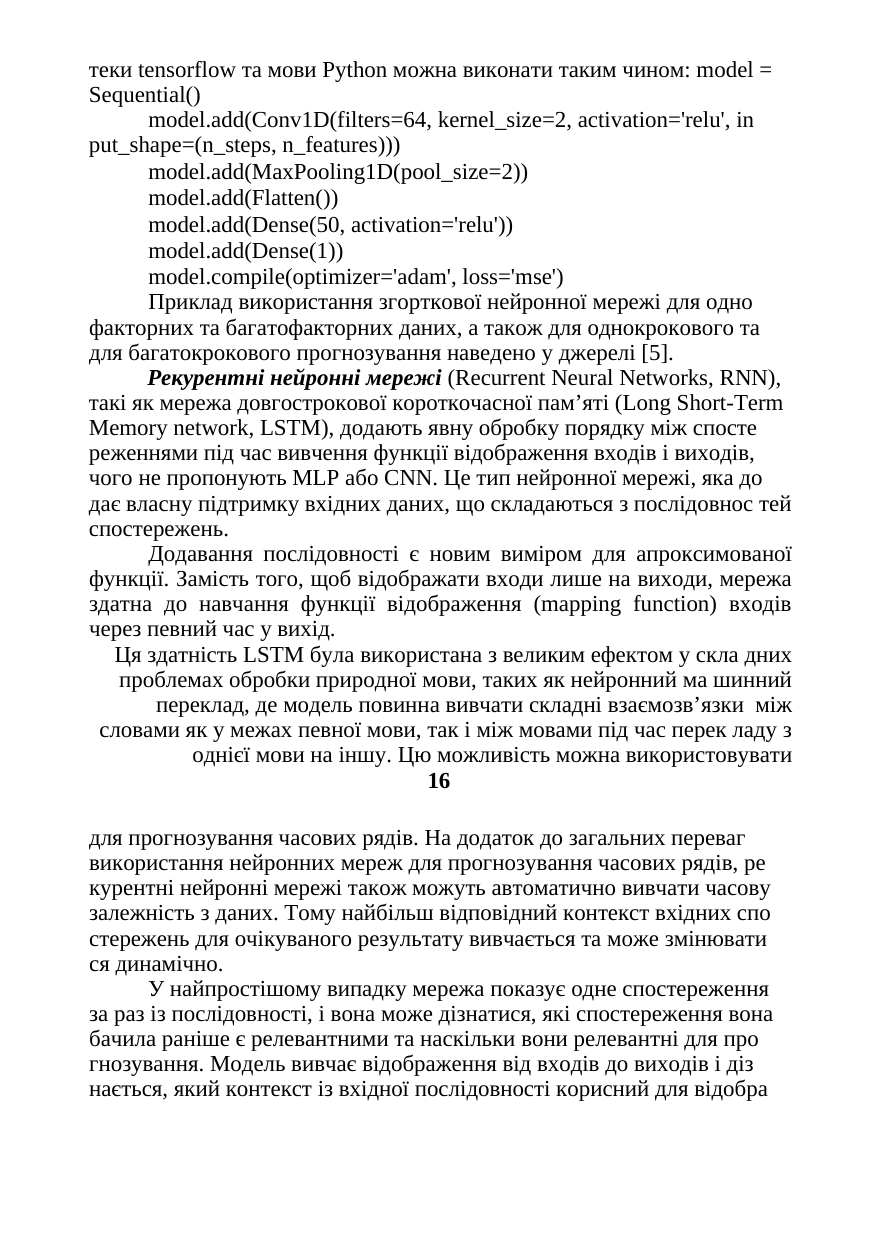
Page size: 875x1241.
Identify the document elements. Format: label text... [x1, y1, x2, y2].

text Рекурентні нейронні мережі (Recurrent Neural Networks, RNN), такі як мережа довгострокової короткочасної пам’яті (Long Short-Term Memory network, LSTM), додають явну обробку порядку між спосте реженнями під час вивчення функції відображення входів і виходів, чого не пропонують MLP або CNN. Це тип нейронної мережі, яка до дає власну підтримку вхідних даних, що складаються з послідовнос тей спостережень. [89, 365, 793, 541]
text 16 [427, 767, 827, 794]
text model.add(Dense(1)) [148, 237, 827, 263]
text Додавання послідовності є новим виміром для апроксимованої функції. Замість того, щоб відображати входи лише на виходи, мережа здатна до навчання функції відображення (mapping function) входів через певний час у вихід. [89, 541, 793, 642]
text model.add(MaxPooling1D(pool_size=2)) [148, 158, 827, 184]
text Приклад використання згорткової нейронної мережі для одно факторних та багатофакторних даних, а також для однокрокового та для багатокрокового прогнозування наведено у джерелі [5]. [89, 290, 792, 365]
text model.add(Dense(50, activation='relu')) [148, 211, 827, 237]
text model.compile(optimizer='adam', loss='mse') [148, 263, 827, 290]
text model.add(Flatten()) [148, 184, 827, 211]
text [89, 976, 793, 1102]
text model.add(Conv1D(filters=64, kernel_size=2, activation='relu', in put_shape=(n_steps, n_features))) [89, 108, 786, 158]
text Ця здатність LSTM була використана з великим ефектом у скла дних проблемах обробки природної мови, таких як нейронний ма шинний переклад, де модель повинна вивчати складні взаємозв’язки між словами як у межах певної мови, так і між мовами під час перек ладу з однієї мови на іншу. Цю можливість можна використовувати [89, 642, 793, 767]
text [89, 57, 786, 107]
text для прогнозування часових рядів. На додаток до загальних переваг використання нейронних мереж для прогнозування часових рядів, ре курентні нейронні мережі також можуть автоматично вивчати часову залежність з даних. Тому найбільш відповідний контекст вхідних спо стережень для очікуваного результату вивчається та може змінювати ся динамічно. [89, 826, 792, 976]
